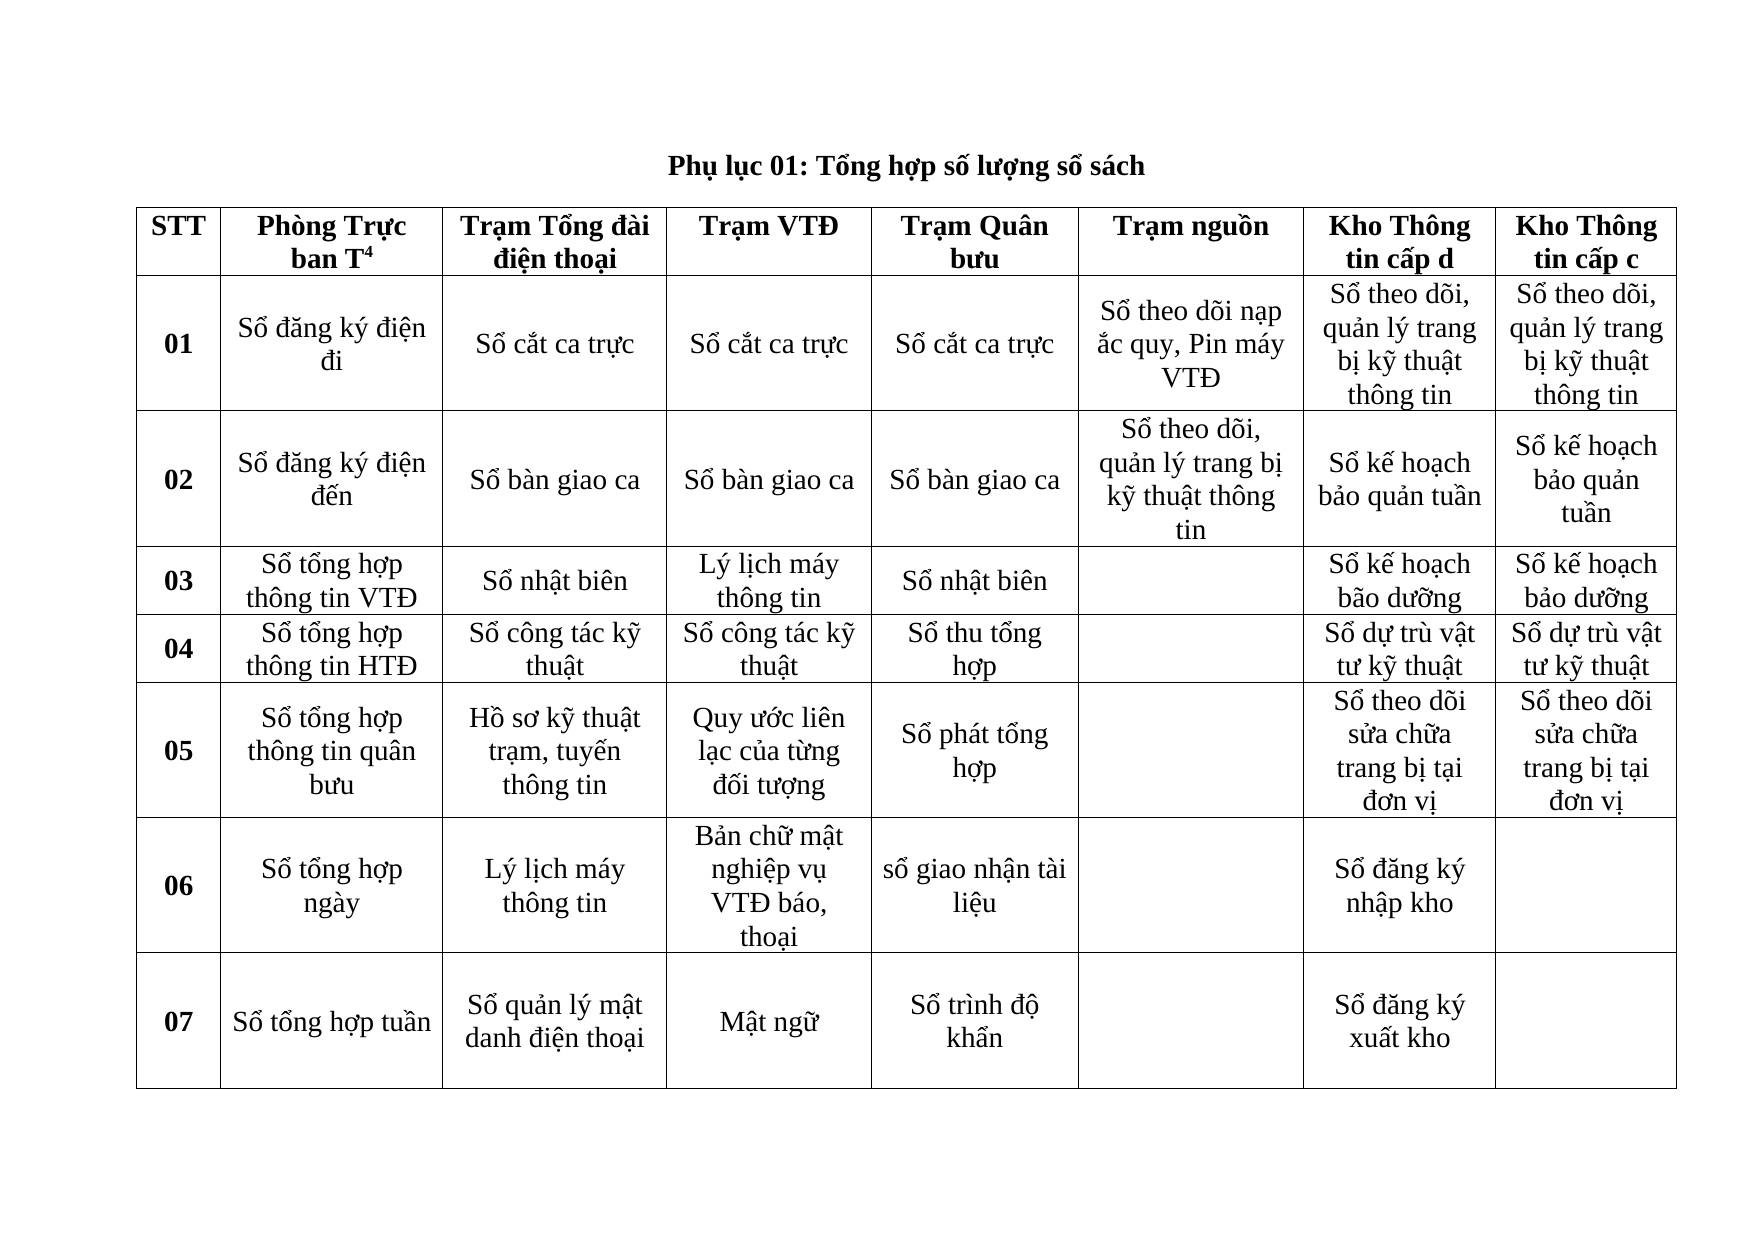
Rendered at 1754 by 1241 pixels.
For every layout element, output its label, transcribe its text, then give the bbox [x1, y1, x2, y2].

table_cell Hồ sơ kỹ thuật trạm, tuyến thông tin [443, 683, 666, 817]
table_header Trạm Quân bưu [872, 208, 1078, 275]
table_header Trạm Tổng đài điện thoại [443, 208, 666, 275]
table_cell Sổ kế hoạch bảo quản tuần [1304, 411, 1495, 546]
table_cell 04 [137, 615, 220, 682]
table_cell Sổ kế hoạch bão dưỡng [1304, 547, 1495, 614]
table_cell Sổ theo dõi, quản lý trang bị kỹ thuật thông tin [1079, 411, 1303, 546]
table_cell Sổ tổng hợp thông tin HTĐ [221, 615, 442, 682]
table_cell Sổ bàn giao ca [872, 411, 1078, 546]
table_cell [1079, 818, 1303, 952]
table_header Kho Thông tin cấp d [1304, 208, 1495, 275]
table_cell Sổ trình độ khẩn [872, 953, 1078, 1087]
table_cell Sổ cắt ca trực [872, 276, 1078, 410]
table_cell Sổ nhật biên [872, 547, 1078, 614]
table_cell Bản chữ mật nghiệp vụ VTĐ báo, thoại [667, 818, 871, 952]
table_cell Sổ nhật biên [443, 547, 666, 614]
table_cell Sổ bàn giao ca [667, 411, 871, 546]
table_cell Sổ tổng hợp thông tin VTĐ [221, 547, 442, 614]
text Phụ lục 01: Tổng hợp số lượng sổ sách [148, 148, 1665, 181]
table_cell Sổ quản lý mật danh điện thoại [443, 953, 666, 1087]
table_cell Sổ bàn giao ca [443, 411, 666, 546]
table_cell Sổ cắt ca trực [443, 276, 666, 410]
table_cell Sổ công tác kỹ thuật [443, 615, 666, 682]
table_cell Sổ dự trù vật tư kỹ thuật [1496, 615, 1676, 682]
table_cell Sổ đăng ký xuất kho [1304, 953, 1495, 1087]
table_cell Sổ công tác kỹ thuật [667, 615, 871, 682]
table_cell Quy ước liên lạc của từng đối tượng [667, 683, 871, 817]
table_cell 01 [137, 276, 220, 410]
table_cell Sổ tổng hợp tuần [221, 953, 442, 1087]
table_cell Sổ đăng ký điện đi [221, 276, 442, 410]
table_cell Sổ đăng ký nhập kho [1304, 818, 1495, 952]
table_cell 05 [137, 683, 220, 817]
table_cell Sổ theo dõi, quản lý trang bị kỹ thuật thông tin [1496, 276, 1676, 410]
table_cell Sổ tổng hợp thông tin quân bưu [221, 683, 442, 817]
table_cell 02 [137, 411, 220, 546]
table_cell Sổ dự trù vật tư kỹ thuật [1304, 615, 1495, 682]
table_cell sổ giao nhận tài liệu [872, 818, 1078, 952]
table_header Kho Thông tin cấp c [1496, 208, 1676, 275]
table_cell Lý lịch máy thông tin [443, 818, 666, 952]
table_cell Sổ thu tổng hợp [872, 615, 1078, 682]
table_cell Sổ tổng hợp ngày [221, 818, 442, 952]
table_cell Sổ kế hoạch bảo quản tuần [1496, 411, 1676, 546]
table_cell Sổ theo dõi, quản lý trang bị kỹ thuật thông tin [1304, 276, 1495, 410]
table_cell Sổ theo dõi nạp ắc quy, Pin máy VTĐ [1079, 276, 1303, 410]
table_cell Sổ đăng ký điện đến [221, 411, 442, 546]
table_header Trạm VTĐ [667, 208, 871, 275]
table_cell Lý lịch máy thông tin [667, 547, 871, 614]
table_cell 07 [137, 953, 220, 1087]
table_cell 06 [137, 818, 220, 952]
table_cell [1079, 683, 1303, 817]
table_header Phòng Trực ban T4 [221, 208, 442, 275]
table_cell [1079, 953, 1303, 1087]
table_cell Sổ phát tổng hợp [872, 683, 1078, 817]
table_cell [1079, 615, 1303, 682]
table_cell [1496, 953, 1676, 1087]
table_cell [1496, 818, 1676, 952]
table_cell Mật ngữ [667, 953, 871, 1087]
table_cell [1079, 547, 1303, 614]
table_cell Sổ theo dõi sửa chữa trang bị tại đơn vị [1304, 683, 1495, 817]
table_cell 03 [137, 547, 220, 614]
table_header Trạm nguồn [1079, 208, 1303, 275]
table_cell Sổ cắt ca trực [667, 276, 871, 410]
table_cell Sổ theo dõi sửa chữa trang bị tại đơn vị [1496, 683, 1676, 817]
table_cell Sổ kế hoạch bảo dưỡng [1496, 547, 1676, 614]
table_header STT [137, 208, 220, 275]
